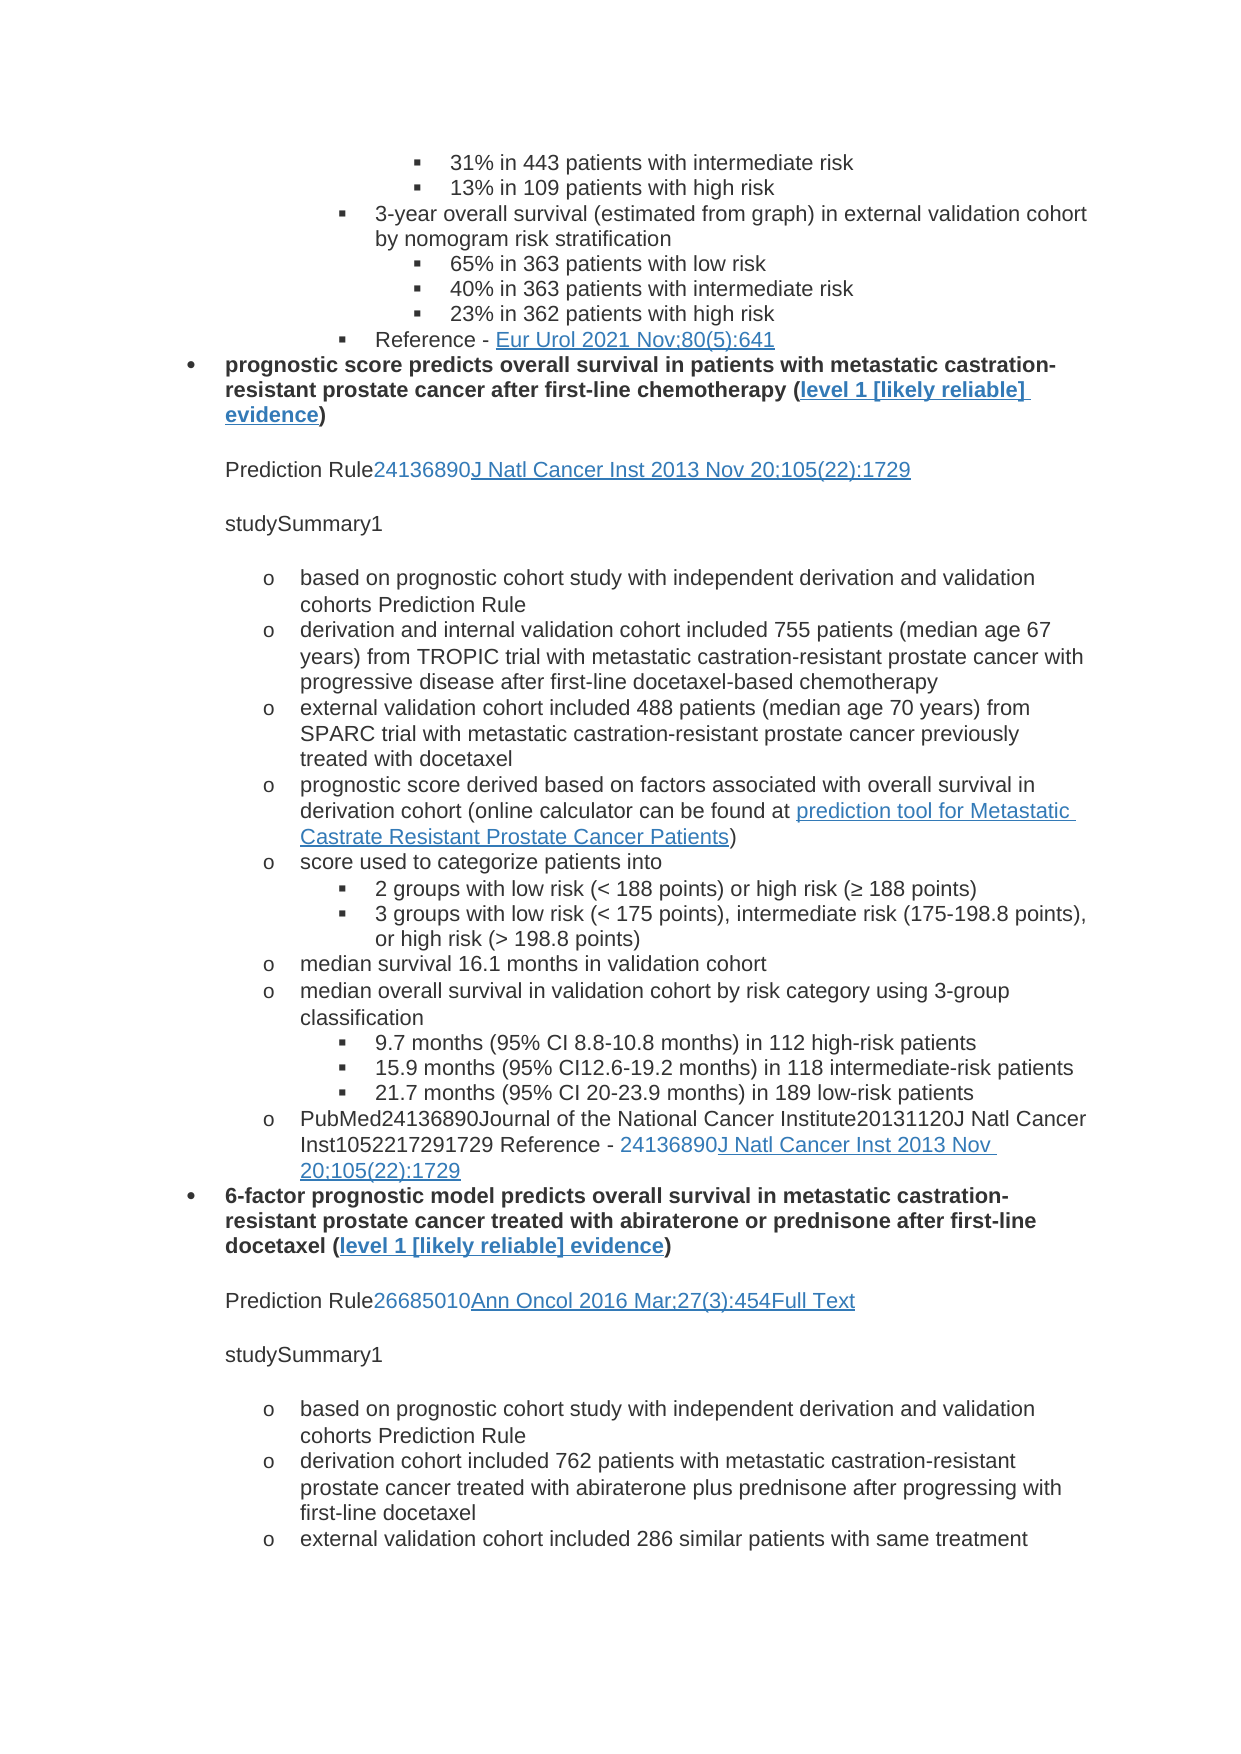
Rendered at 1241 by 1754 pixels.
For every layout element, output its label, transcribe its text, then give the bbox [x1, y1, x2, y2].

list 40% in 363 patients with intermediate risk [412, 276, 1090, 301]
list prognostic score derived based on factors associated with overall survival in derivation cohort (online calculator can be found at prediction tool for Metastatic Castrate Resistant Prostate Cancer Patients) [262, 772, 1090, 849]
list based on prognostic cohort study with independent derivation and validation cohorts Prediction Rule [262, 1396, 1090, 1448]
list 23% in 362 patients with high risk [412, 301, 1090, 326]
list derivation cohort included 762 patients with metastatic castration-resistant prostate cancer treated with abiraterone plus prednisone after progressing with first-line docetaxel [262, 1448, 1090, 1525]
text studySummary1 [225, 511, 1090, 536]
list median overall survival in validation cohort by risk category using 3-group classification [262, 978, 1090, 1030]
list 31% in 443 patients with intermediate risk [412, 150, 1090, 175]
text studySummary1 [225, 1342, 1090, 1367]
list 9.7 months (95% CI 8.8-10.8 months) in 112 high-risk patients [337, 1030, 1090, 1055]
list median survival 16.1 months in validation cohort [262, 951, 1090, 978]
list derivation and internal validation cohort included 755 patients (median age 67 years) from TROPIC trial with metastatic castration-resistant prostate cancer with progressive disease after first-line docetaxel-based chemotherapy [262, 617, 1090, 694]
list 2 groups with low risk (< 188 points) or high risk (≥ 188 points) [337, 876, 1090, 901]
list score used to categorize patients into [262, 849, 1090, 876]
list based on prognostic cohort study with independent derivation and validation cohorts Prediction Rule [262, 565, 1090, 617]
list 21.7 months (95% CI 20-23.9 months) in 189 low-risk patients [337, 1080, 1090, 1106]
list external validation cohort included 488 patients (median age 70 years) from SPARC trial with metastatic castration-resistant prostate cancer previously treated with docetaxel [262, 694, 1090, 772]
list PubMed24136890Journal of the National Cancer Institute20131120J Natl Cancer Inst1052217291729 Reference - 24136890J Natl Cancer Inst 2013 Nov 20;105(22):1729 [262, 1106, 1090, 1183]
list prognostic score predicts overall survival in patients with metastatic castration-resistant prostate cancer after first-line chemotherapy (level 1 [likely reliable] evidence) [187, 352, 1090, 427]
list Reference - Eur Urol 2021 Nov;80(5):641 [337, 326, 1090, 352]
list external validation cohort included 286 similar patients with same treatment [262, 1525, 1090, 1552]
text Prediction Rule24136890J Natl Cancer Inst 2013 Nov 20;105(22):1729 [225, 456, 1090, 482]
text Prediction Rule26685010Ann Oncol 2016 Mar;27(3):454Full Text [225, 1287, 1090, 1313]
list 15.9 months (95% CI12.6-19.2 months) in 118 intermediate-risk patients [337, 1055, 1090, 1080]
list 65% in 363 patients with low risk [412, 251, 1090, 276]
list 3-year overall survival (estimated from graph) in external validation cohort by nomogram risk stratification [337, 200, 1090, 251]
list 6-factor prognostic model predicts overall survival in metastatic castration-resistant prostate cancer treated with abiraterone or prednisone after first-line docetaxel (level 1 [likely reliable] evidence) [187, 1183, 1090, 1258]
list 13% in 109 patients with high risk [412, 175, 1090, 200]
list 3 groups with low risk (< 175 points), intermediate risk (175-198.8 points), or high risk (> 198.8 points) [337, 901, 1090, 951]
